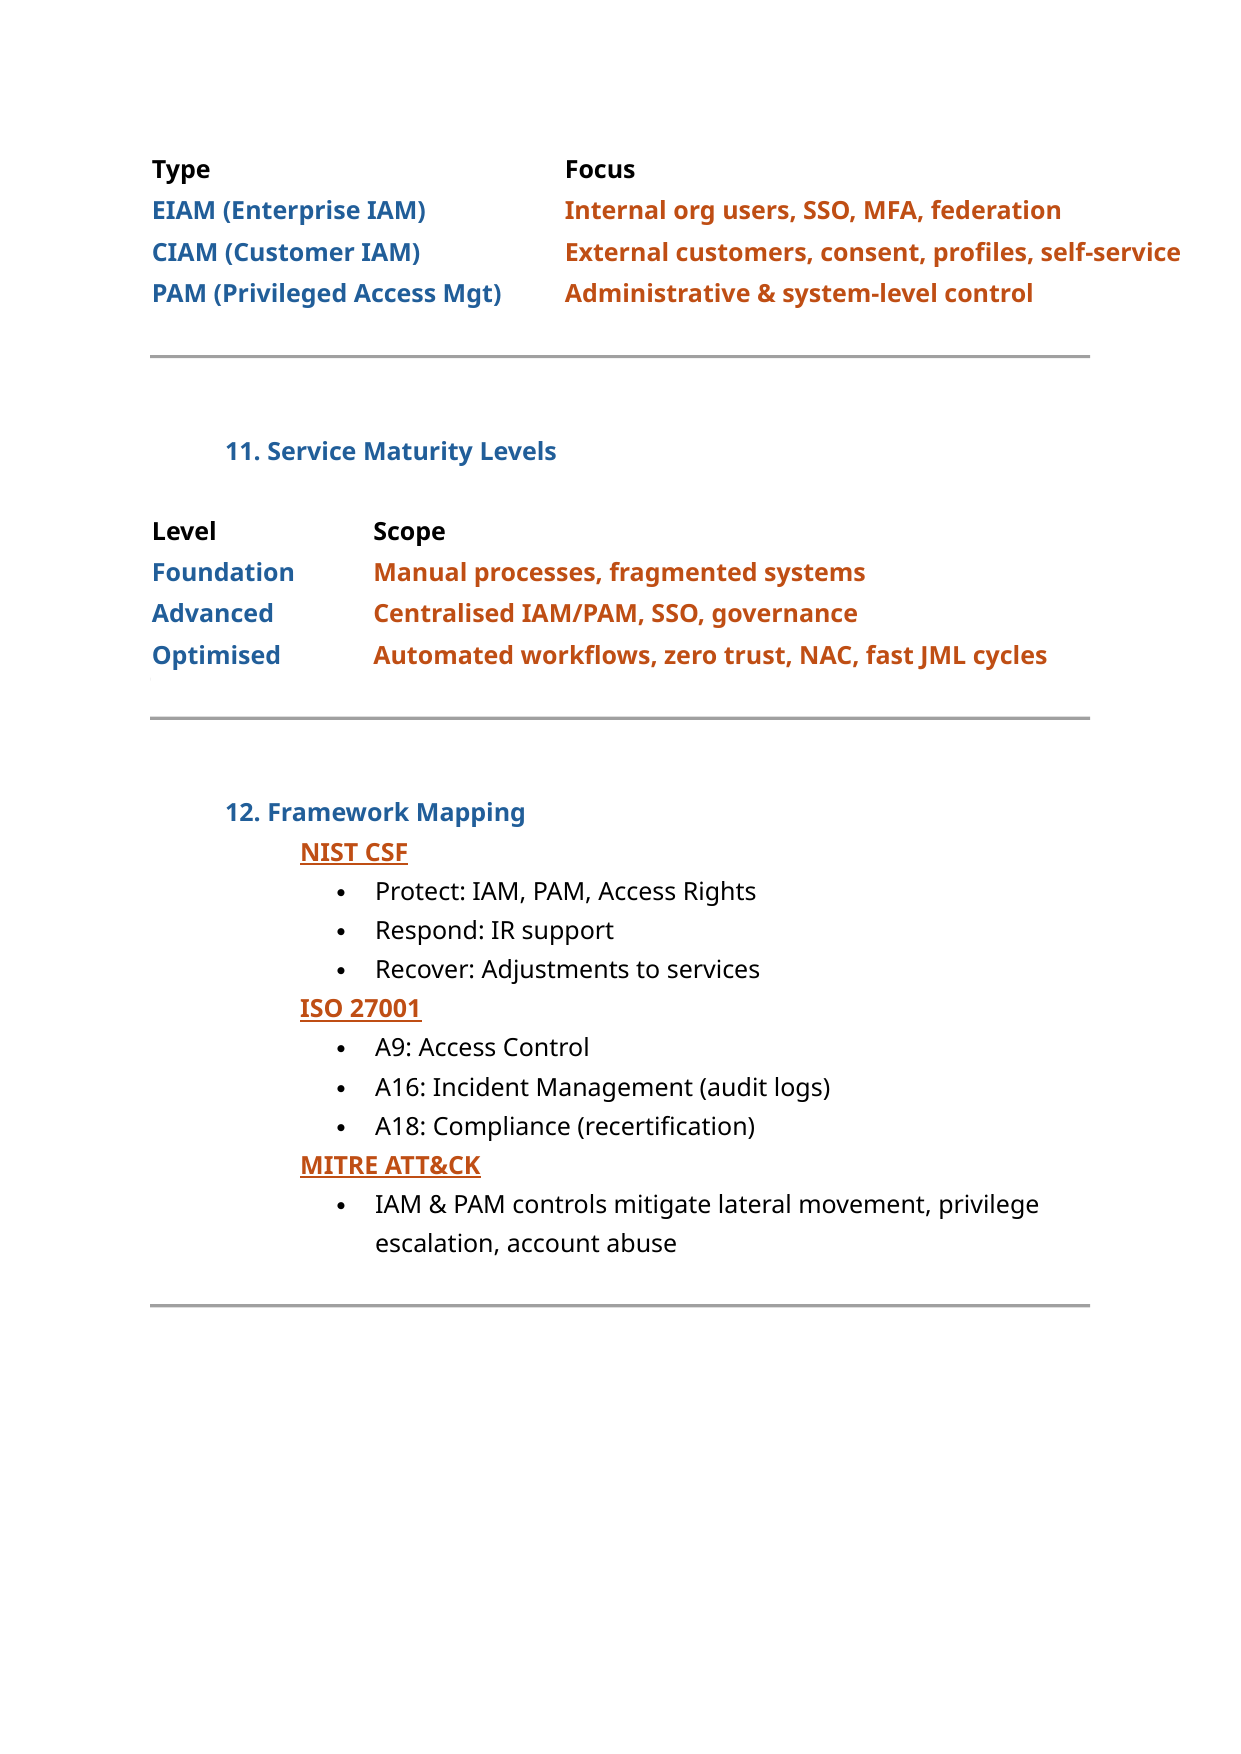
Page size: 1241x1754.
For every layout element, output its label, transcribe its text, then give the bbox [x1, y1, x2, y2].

table_cell Administrative & system-level control [563, 274, 1183, 316]
list A9: Access Control [337, 1030, 1090, 1064]
table_header Level [150, 512, 372, 553]
table_cell Foundation [150, 553, 372, 594]
list Protect: IAM, PAM, Access Rights [337, 873, 1090, 907]
text 12. Framework Mapping [225, 795, 1090, 829]
list Respond: IR support [337, 912, 1090, 947]
text 11. Service Maturity Levels [150, 433, 1090, 467]
table_header Type [150, 150, 563, 191]
list Recover: Adjustments to services [337, 952, 1090, 986]
list A18: Compliance (recertification) [337, 1108, 1090, 1142]
table_header Scope [372, 512, 1169, 553]
table_cell External customers, consent, profiles, self-service [563, 233, 1183, 274]
text ISO 27001 [300, 991, 1090, 1025]
table_cell Automated workflows, zero trust, NAC, fast JML cycles [372, 636, 1169, 677]
list A16: Incident Management (audit logs) [337, 1069, 1090, 1103]
table_cell PAM (Privileged Access Mgt) [150, 274, 563, 316]
table_cell CIAM (Customer IAM) [150, 233, 563, 274]
list IAM & PAM controls mitigate lateral movement, privilege escalation, account abuse [337, 1187, 1090, 1260]
table_cell Advanced [150, 595, 372, 636]
table_header Focus [563, 150, 1183, 191]
text NIST CSF [300, 834, 1090, 868]
table_cell EIAM (Enterprise IAM) [150, 191, 563, 233]
table_cell Internal org users, SSO, MFA, federation [563, 191, 1183, 233]
table_cell Centralised IAM/PAM, SSO, governance [372, 595, 1169, 636]
table_cell Manual processes, fragmented systems [372, 553, 1169, 594]
table_cell Optimised [150, 636, 372, 677]
text MITRE ATT&CK [300, 1147, 1090, 1182]
